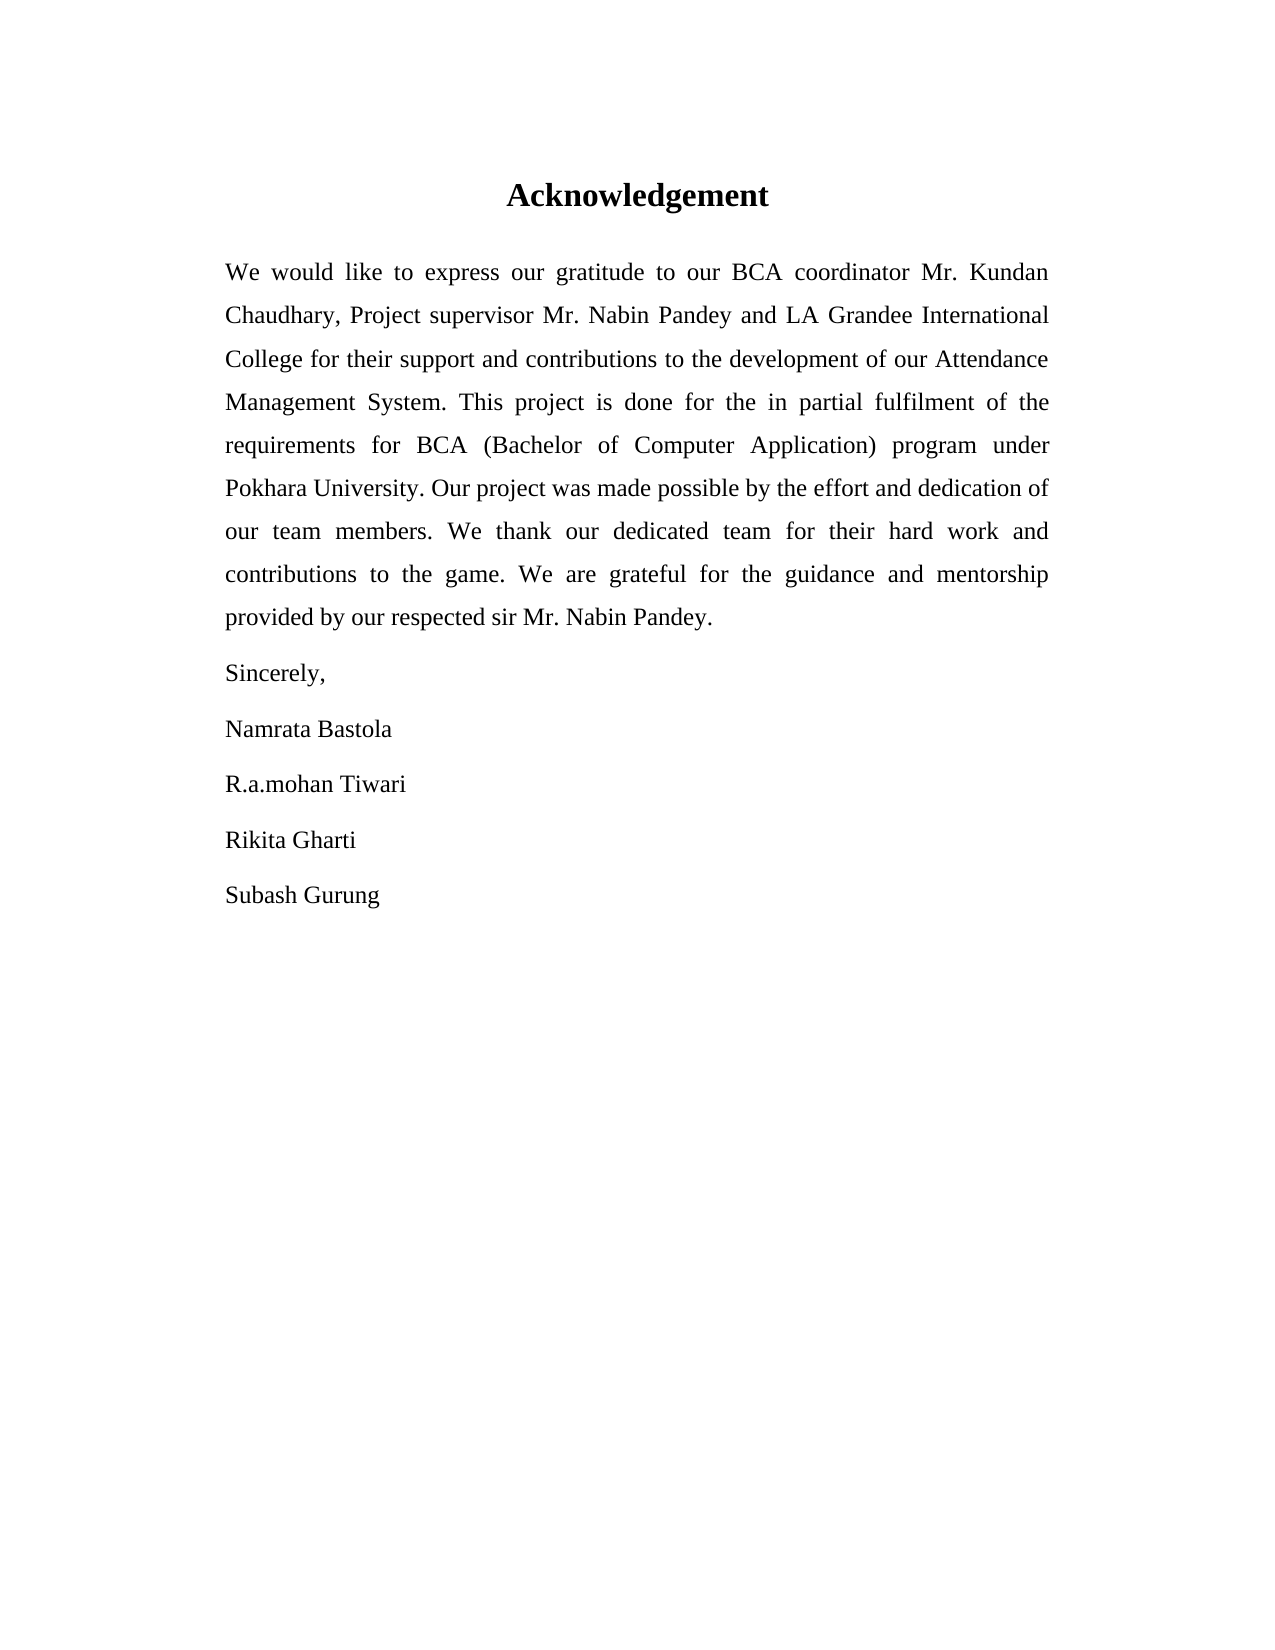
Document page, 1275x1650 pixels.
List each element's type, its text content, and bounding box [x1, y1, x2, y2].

text Rikita Gharti [225, 825, 1050, 854]
text Subash Gurung [225, 881, 1050, 909]
text Sincerely, [225, 658, 1050, 687]
text We would like to express our gratitude to our BCA coordinator Mr. Kundan Chaudhary, Project supervisor Mr. Nabin Pandey and LA Grandee International College for their support and contributions to the development of our Attendance Management System. This project is done for the in partial fulfilment of the requirements for BCA (Bachelor of Computer Application) program under Pokhara University. Our project was made possible by the effort and dedication of our team members. We thank our dedicated team for their hard work and contributions to the game. We are grateful for the guidance and mentorship provided by our respected sir Mr. Nabin Pandey. [225, 257, 1050, 631]
text R.a.mohan Tiwari [225, 769, 1050, 798]
subtitle Acknowledgement [225, 175, 1050, 213]
text Namrata Bastola [225, 714, 1050, 742]
